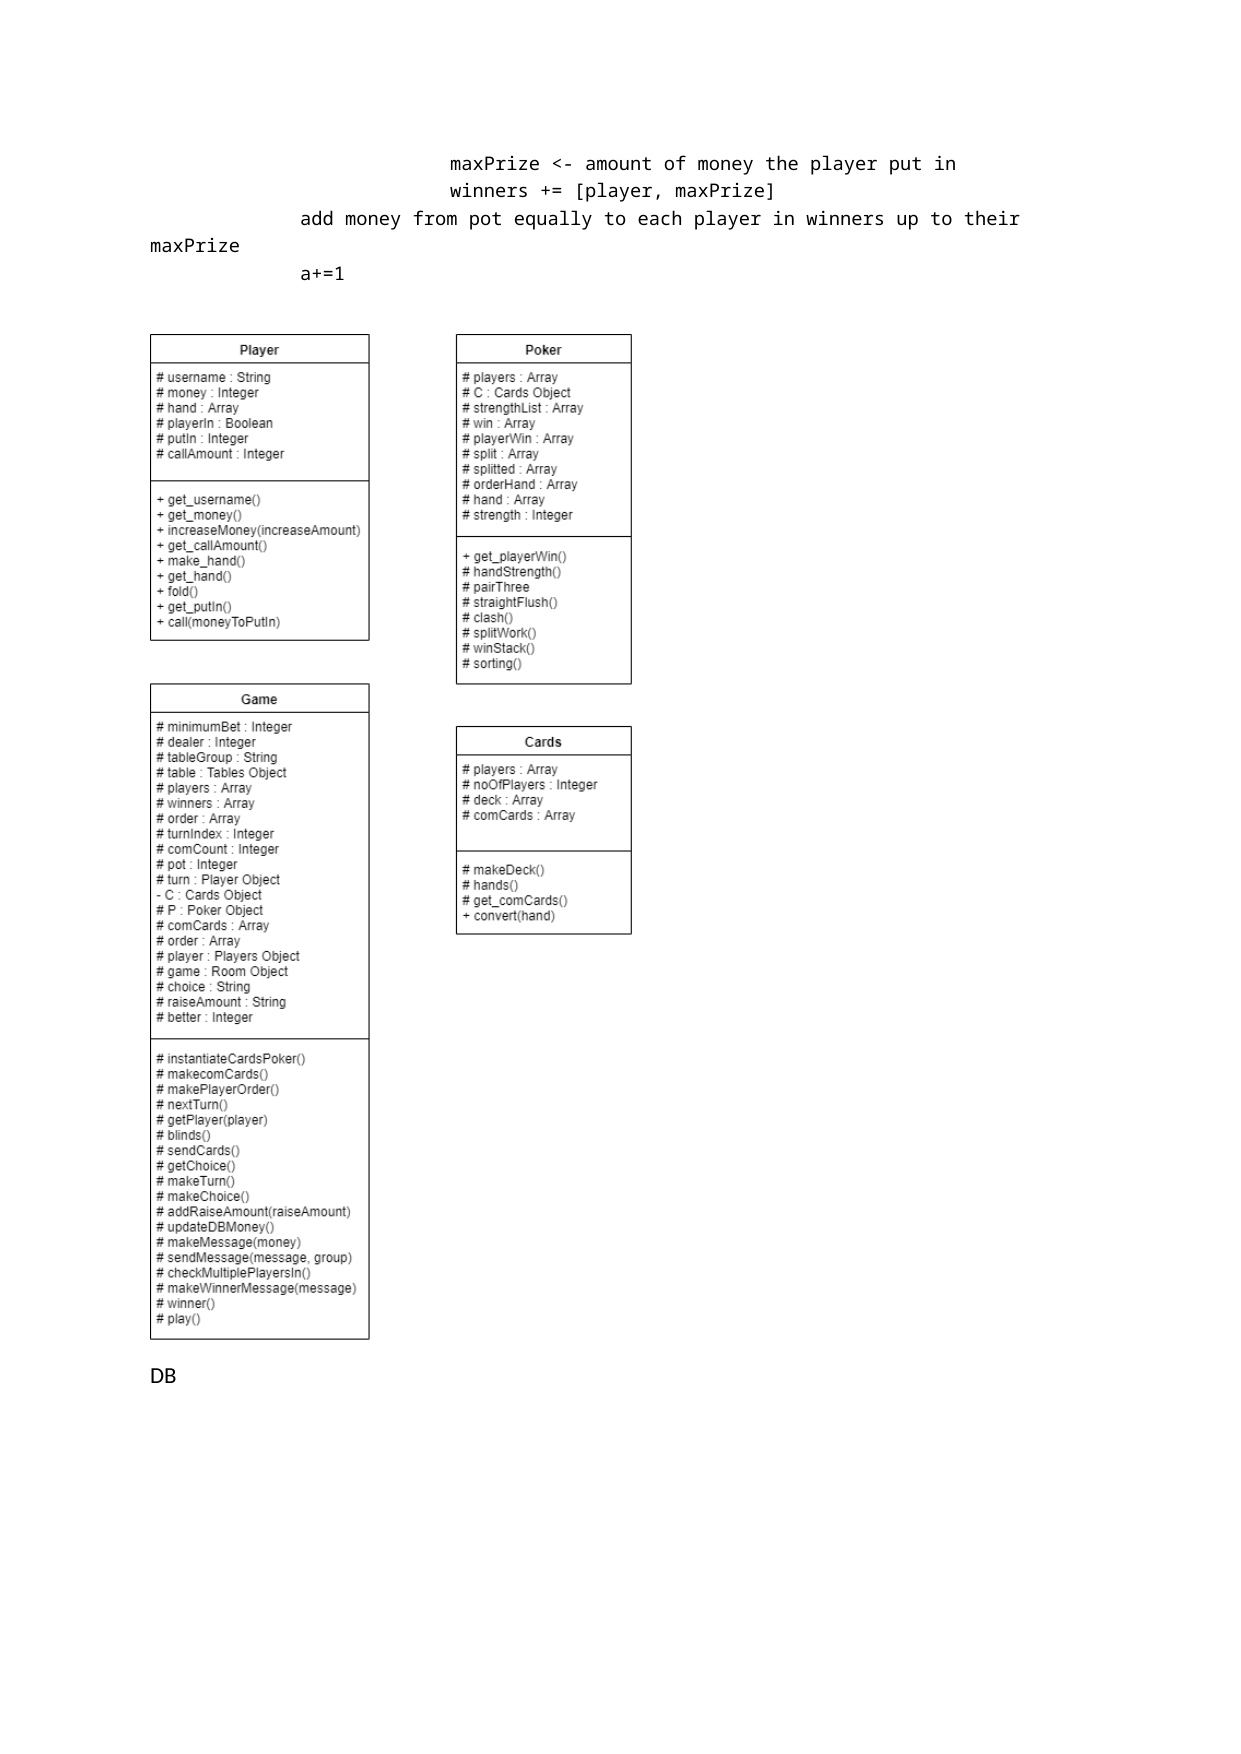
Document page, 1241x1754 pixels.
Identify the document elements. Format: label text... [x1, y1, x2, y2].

text DB [150, 1361, 1090, 1389]
picture [150, 334, 633, 1343]
text a+=1 [150, 260, 1090, 286]
text add money from pot equally to each player in winners up to their maxPrize [150, 205, 1090, 258]
text winners += [player, maxPrize] [150, 177, 1090, 203]
text maxPrize <- amount of money the player put in [150, 150, 1090, 176]
